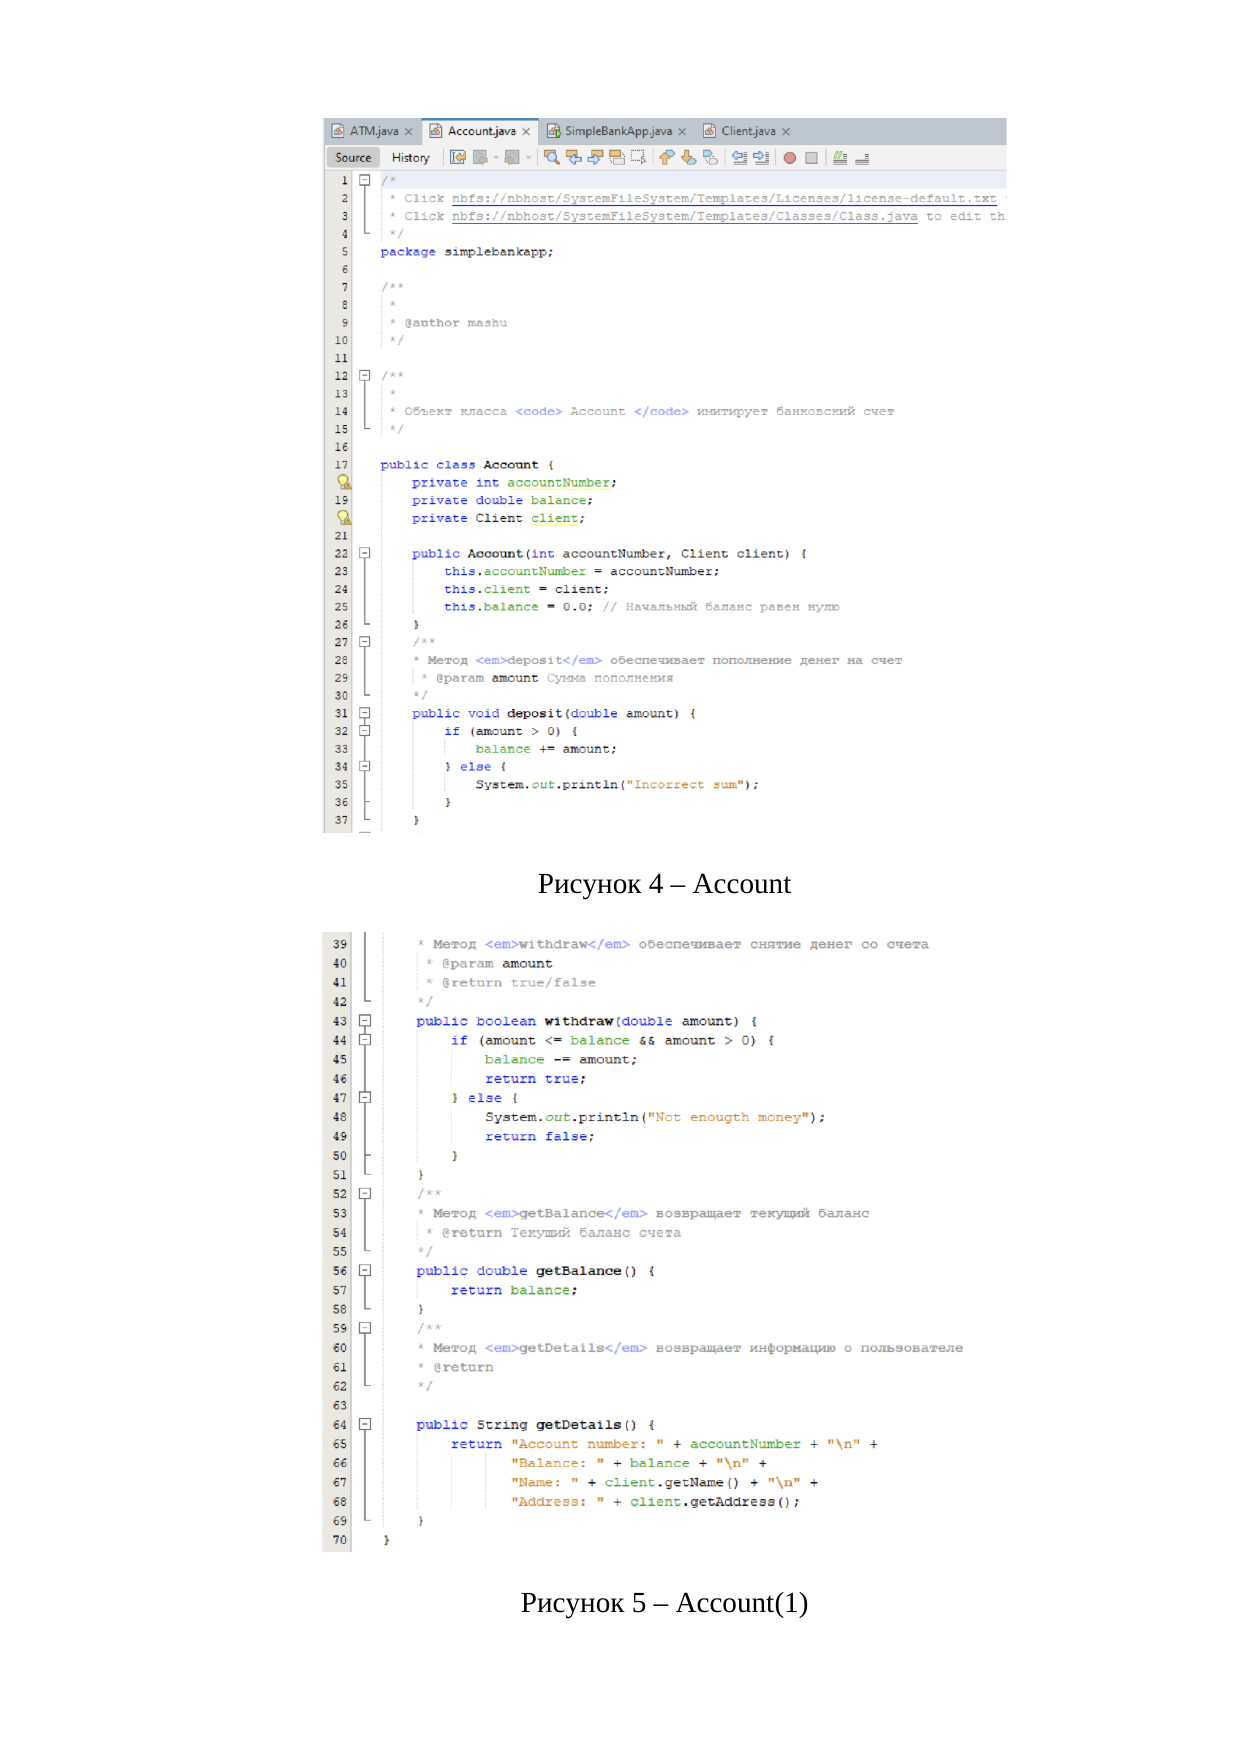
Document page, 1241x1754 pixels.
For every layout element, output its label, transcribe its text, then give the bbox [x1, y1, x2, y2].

picture [322, 932, 1007, 1552]
text Рисунок 5 – Account(1) [177, 1585, 1152, 1619]
picture [322, 118, 1007, 833]
text Рисунок 4 – Account [177, 866, 1152, 899]
